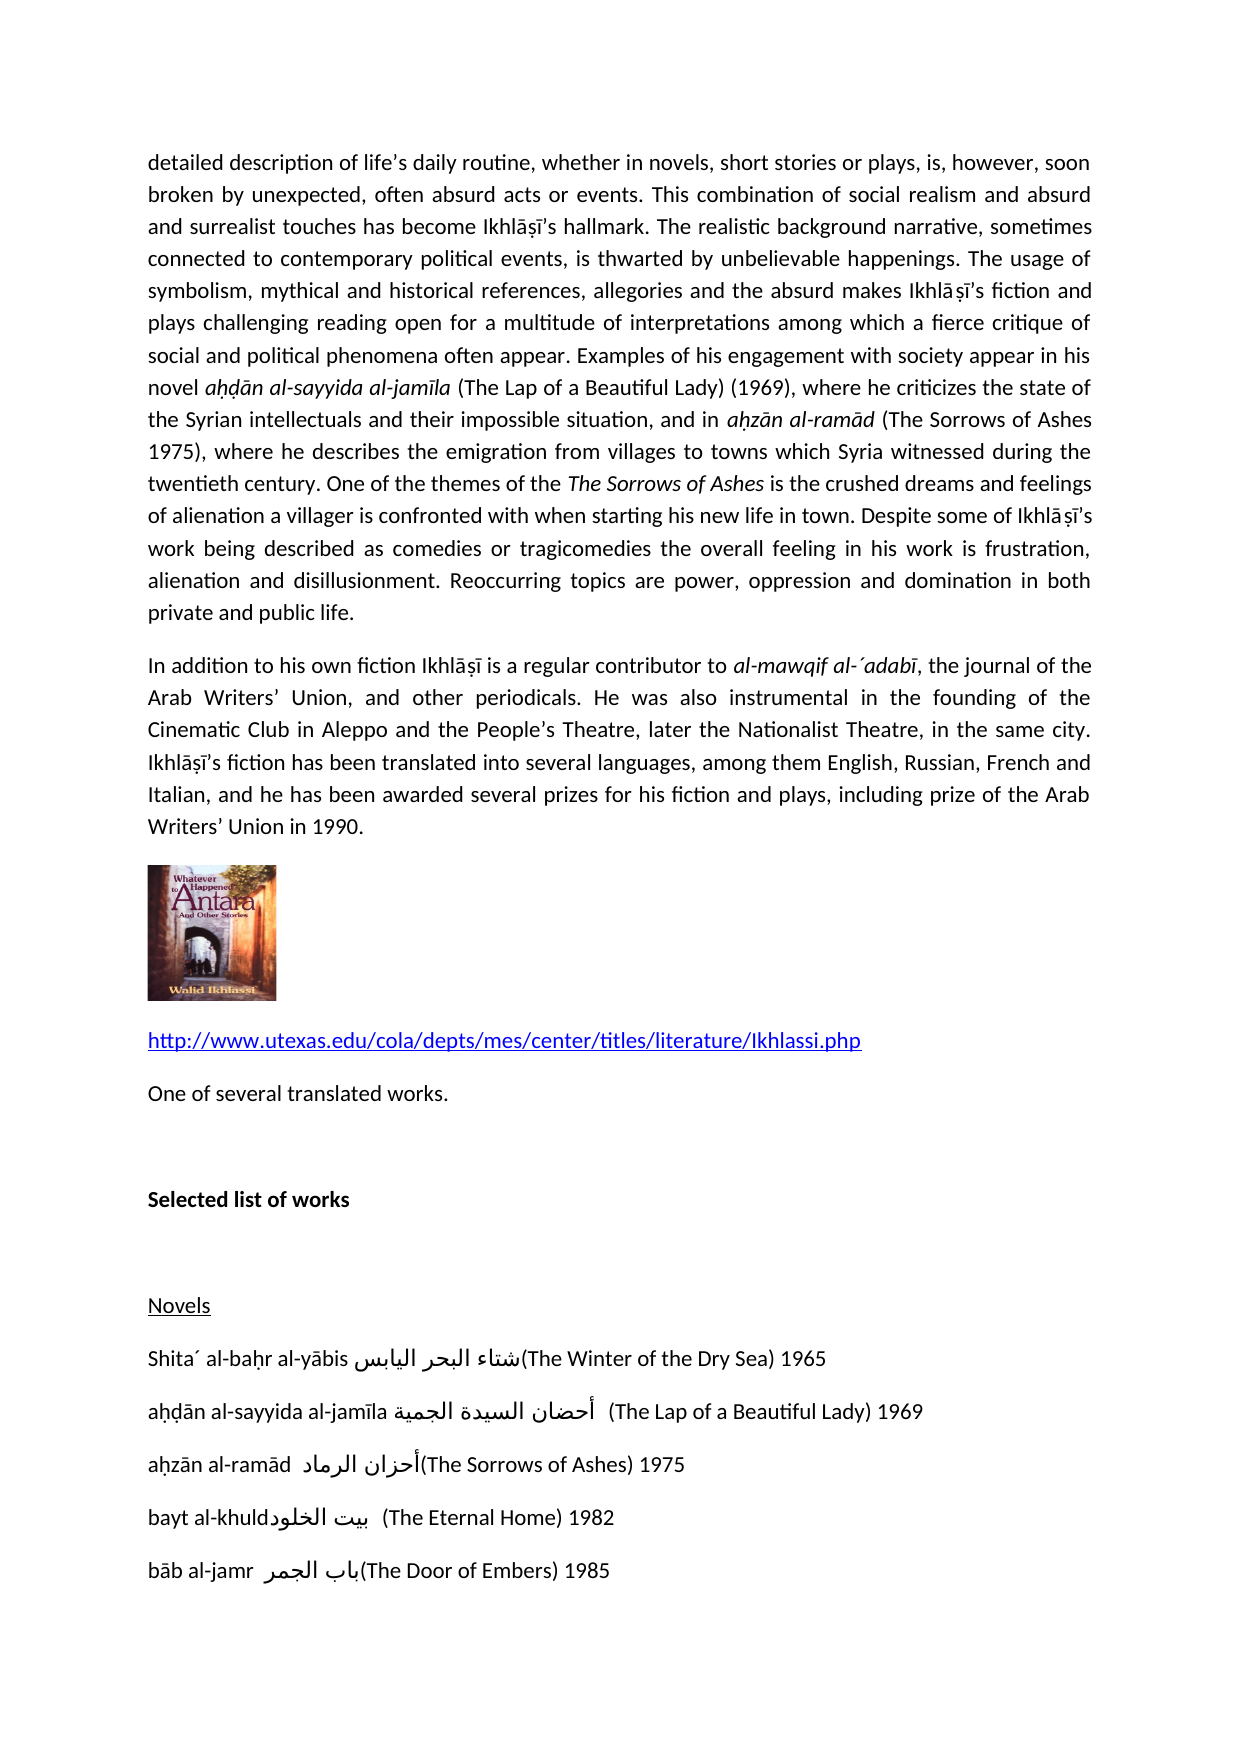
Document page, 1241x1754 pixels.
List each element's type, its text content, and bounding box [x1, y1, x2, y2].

text aḥḍān al-sayyida al-jamīla أحضان السيدة الجمية (The Lap of a Beautiful Lady) 1969 [148, 1397, 1093, 1425]
text One of several translated works. [148, 1079, 1093, 1107]
text bāb al-jamr باب الجمر(The Door of Embers) 1985 [148, 1556, 1093, 1584]
text Novels [148, 1291, 1093, 1319]
text aḥzān al-ramād أحزان الرماد(The Sorrows of Ashes) 1975 [148, 1450, 1093, 1478]
text In addition to his own fiction Ikhlāṣī is a regular contributor to al-mawqif al-´adabī, the journal of the Arab Writers’ Union, and other periodicals. He was also instrumental in the founding of the Cinematic Club in Aleppo and the People’s Theatre, later the Nationalist Theatre, in the same city. Ikhlāṣī’s fiction has been translated into several languages, among them English, Russian, French and Italian, and he has been awarded several prizes for his fiction and plays, including prize of the Arab Writers’ Union in 1990. [148, 651, 1093, 840]
text Shita´ al-baḥr al-yābis شتاء البحر اليابس(The Winter of the Dry Sea) 1965 [148, 1344, 1093, 1372]
picture [147, 865, 277, 1001]
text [148, 148, 1093, 626]
text bayt al-khuldبيت الخلود (The Eternal Home) 1982 [148, 1503, 1093, 1531]
text Selected list of works [148, 1185, 1093, 1213]
text http://www.utexas.edu/cola/depts/mes/center/titles/literature/Ikhlassi.php [148, 1026, 1093, 1054]
